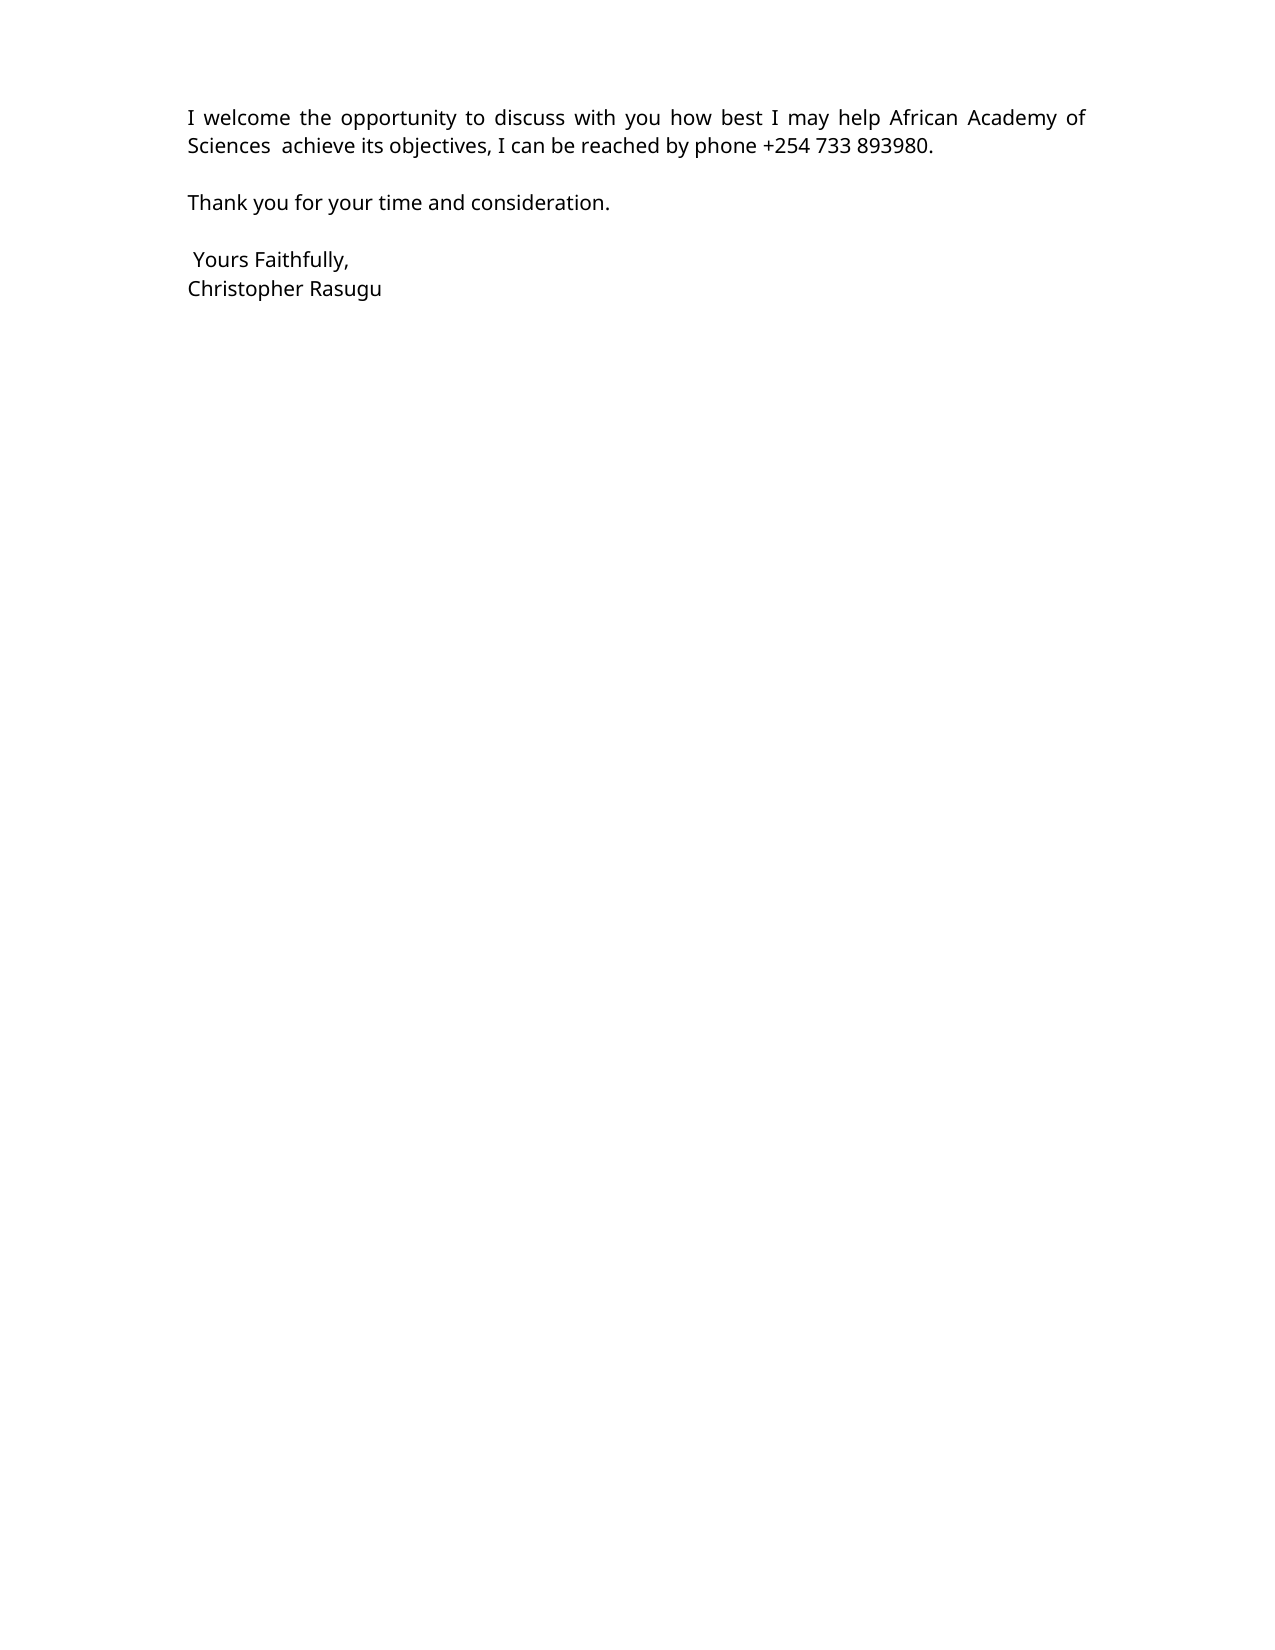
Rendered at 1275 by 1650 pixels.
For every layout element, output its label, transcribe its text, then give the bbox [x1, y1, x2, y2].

text Thank you for your time and consideration. [187, 188, 1087, 217]
text Yours Faithfully, [187, 245, 1087, 274]
text Christopher Rasugu [187, 274, 1087, 302]
text I welcome the opportunity to discuss with you how best I may help African Academy of Sciences achieve its objectives, I can be reached by phone +254 733 893980. [187, 103, 1087, 160]
